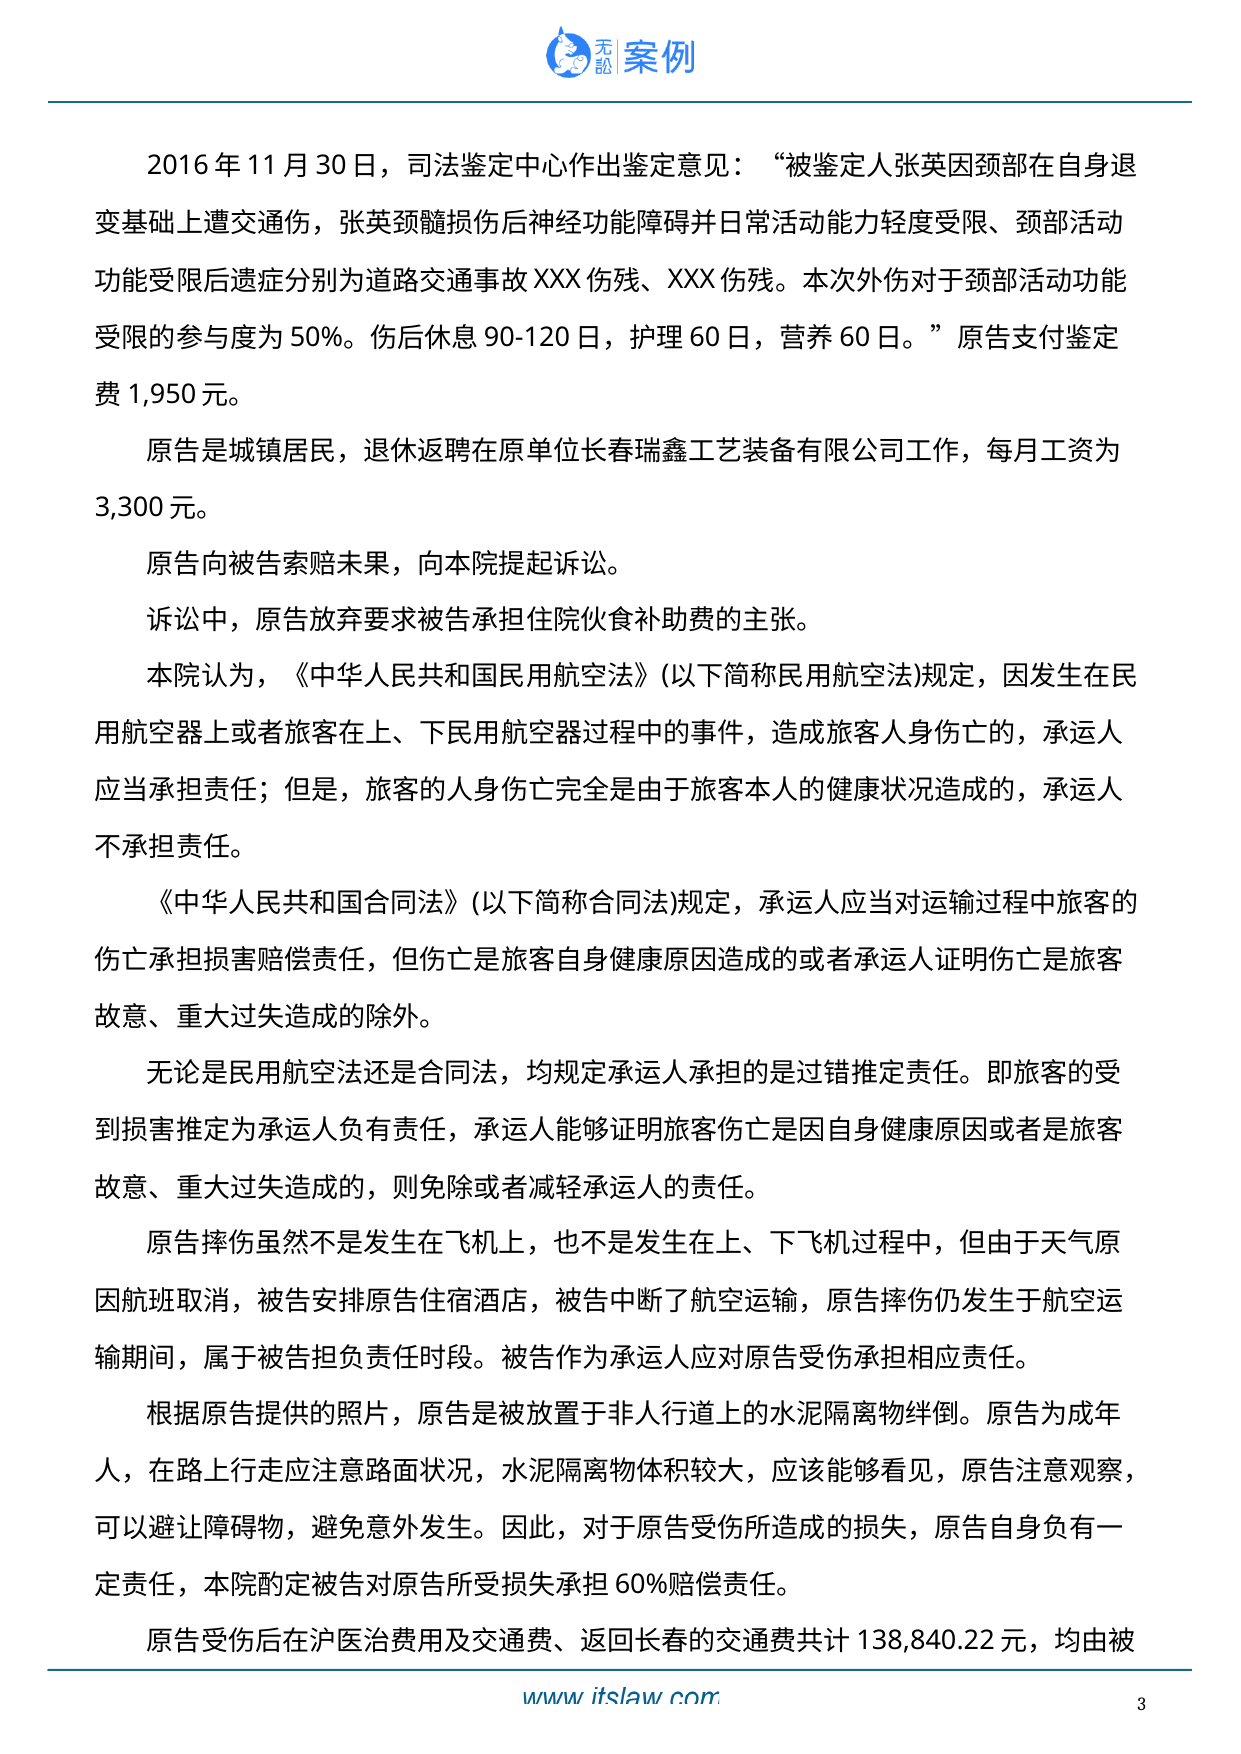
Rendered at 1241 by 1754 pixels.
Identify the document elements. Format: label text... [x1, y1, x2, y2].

text 原告向被告索赔未果，向本院提起诉讼。 [94, 539, 1146, 583]
picture [523, 1687, 720, 1704]
picture [546, 26, 694, 78]
text 本院认为，《中华人民共和国民用航空法》(以下简称民用航空法)规定，因发生在民用航空器上或者旅客在上、下民用航空器过程中的事件，造成旅客人身伤亡的，承运人应当承担责任；但是，旅客的人身伤亡完全是由于旅客本人的健康状况造成的，承运人不承担责任。 [94, 651, 1146, 867]
text 原告是城镇居民，退休返聘在原单位长春瑞鑫工艺装备有限公司工作，每月工资为3,300元。 [94, 426, 1146, 528]
text 根据原告提供的照片，原告是被放置于非人行道上的水泥隔离物绊倒。原告为成年人，在路上行走应注意路面状况，水泥隔离物体积较大，应该能够看见，原告注意观察，可以避让障碍物，避免意外发生。因此，对于原告受伤所造成的损失，原告自身负有一定责任，本院酌定被告对原告所受损失承担60%赔偿责任。 [94, 1389, 1146, 1605]
text 2016年11月30日，司法鉴定中心作出鉴定意见：“被鉴定人张英因颈部在自身退变基础上遭交通伤，张英颈髓损伤后神经功能障碍并日常活动能力轻度受限、颈部活动功能受限后遗症分别为道路交通事故XXX伤残、XXX伤残。本次外伤对于颈部活动功能受限的参与度为50%。伤后休息90-120日，护理60日，营养60日。”原告支付鉴定费1,950元。 [94, 85, 1146, 415]
text 《中华人民共和国合同法》(以下简称合同法)规定，承运人应当对运输过程中旅客的伤亡承担损害赔偿责任，但伤亡是旅客自身健康原因造成的或者承运人证明伤亡是旅客故意、重大过失造成的除外。 [94, 878, 1146, 1037]
text 无论是民用航空法还是合同法，均规定承运人承担的是过错推定责任。即旅客的受到损害推定为承运人负有责任，承运人能够证明旅客伤亡是因自身健康原因或者是旅客故意、重大过失造成的，则免除或者减轻承运人的责任。 [94, 1049, 1146, 1207]
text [94, 1617, 1146, 1661]
text 诉讼中，原告放弃要求被告承担住院伙食补助费的主张。 [94, 595, 1146, 639]
text 原告摔伤虽然不是发生在飞机上，也不是发生在上、下飞机过程中，但由于天气原因航班取消，被告安排原告住宿酒店，被告中断了航空运输，原告摔伤仍发生于航空运输期间，属于被告担负责任时段。被告作为承运人应对原告受伤承担相应责任。 [94, 1219, 1146, 1377]
